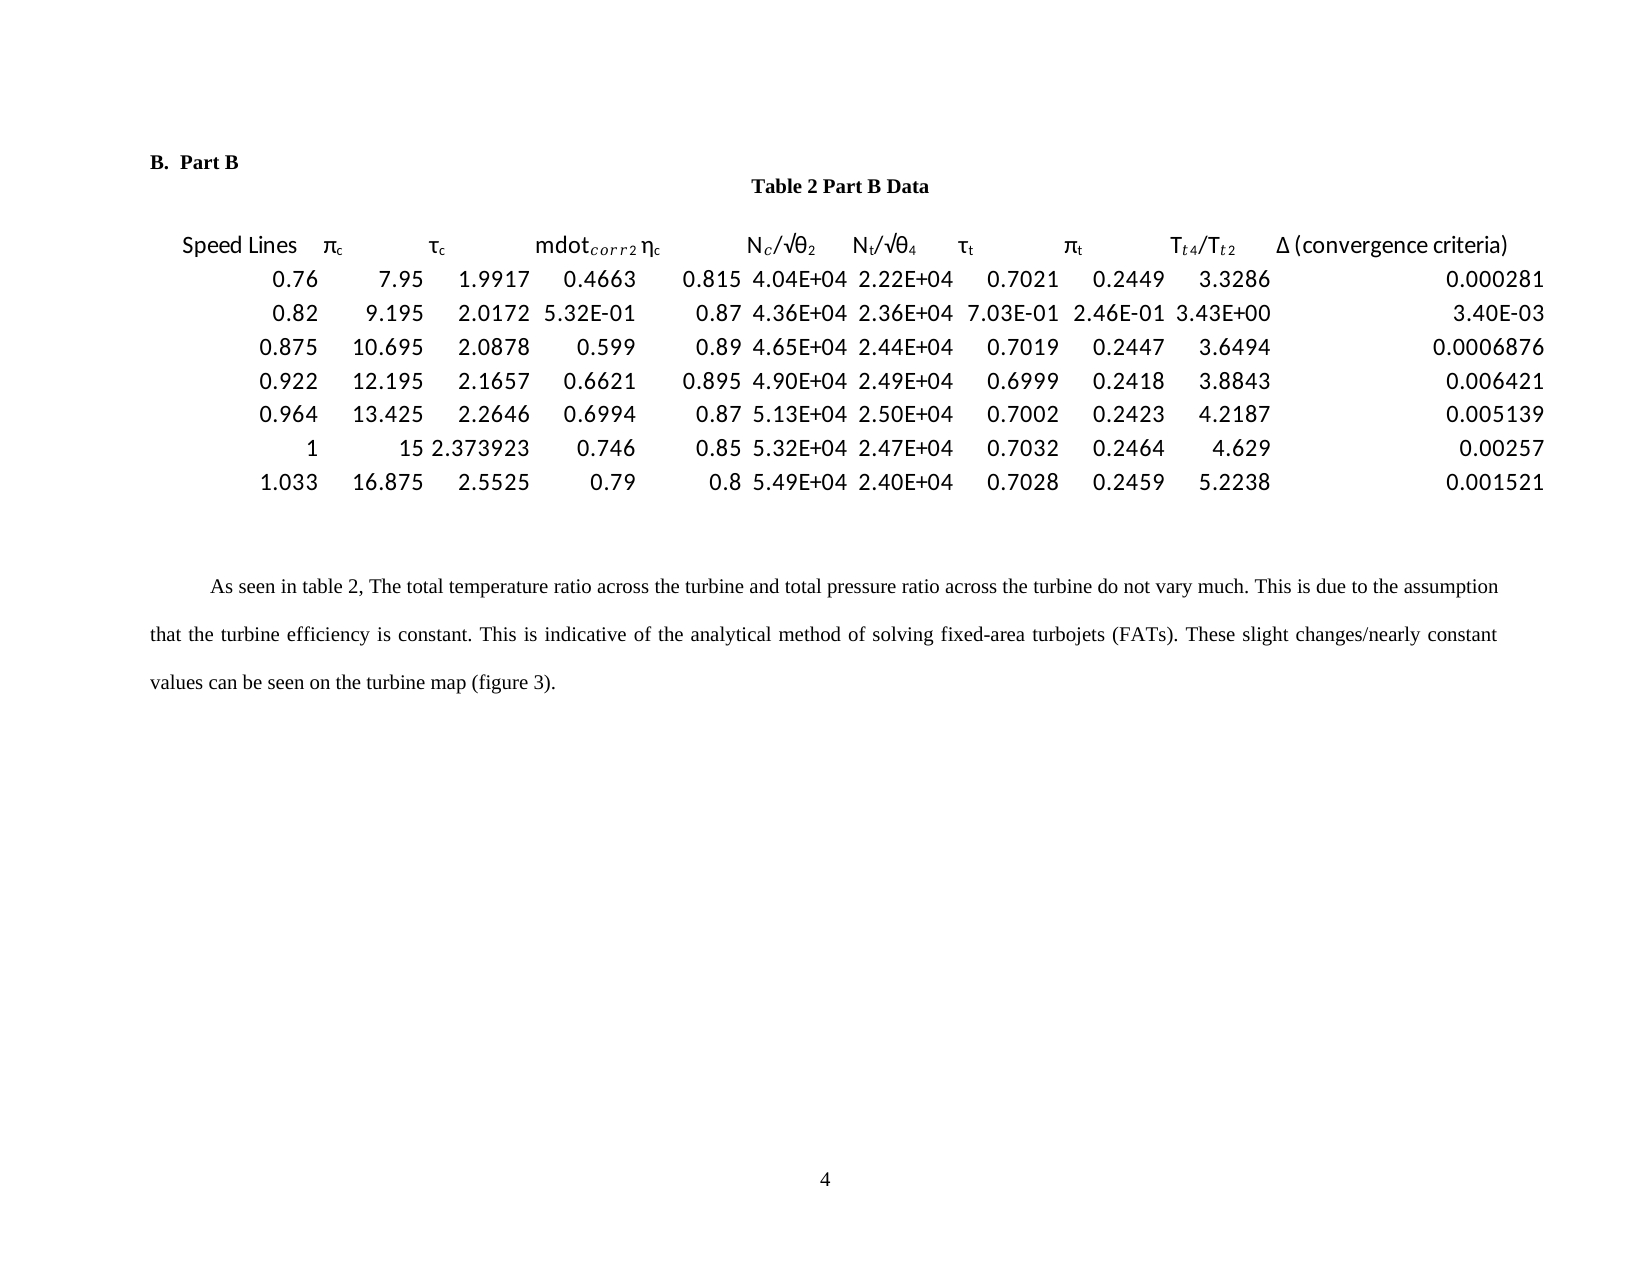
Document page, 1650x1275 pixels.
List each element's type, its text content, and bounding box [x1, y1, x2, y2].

text Table 2 Part B Data [150, 174, 1500, 198]
text As seen in table 2, The total temperature ratio across the turbine and total pressure ratio across the turbine do not vary much. This is due to the assumption that the turbine efficiency is constant. This is indicative of the analytical method of solving fixed-area turbojets (FATs). These slight changes/nearly constant values can be seen on the turbine map (figure 3). [150, 574, 1500, 694]
subtitle Part B [150, 150, 1500, 174]
